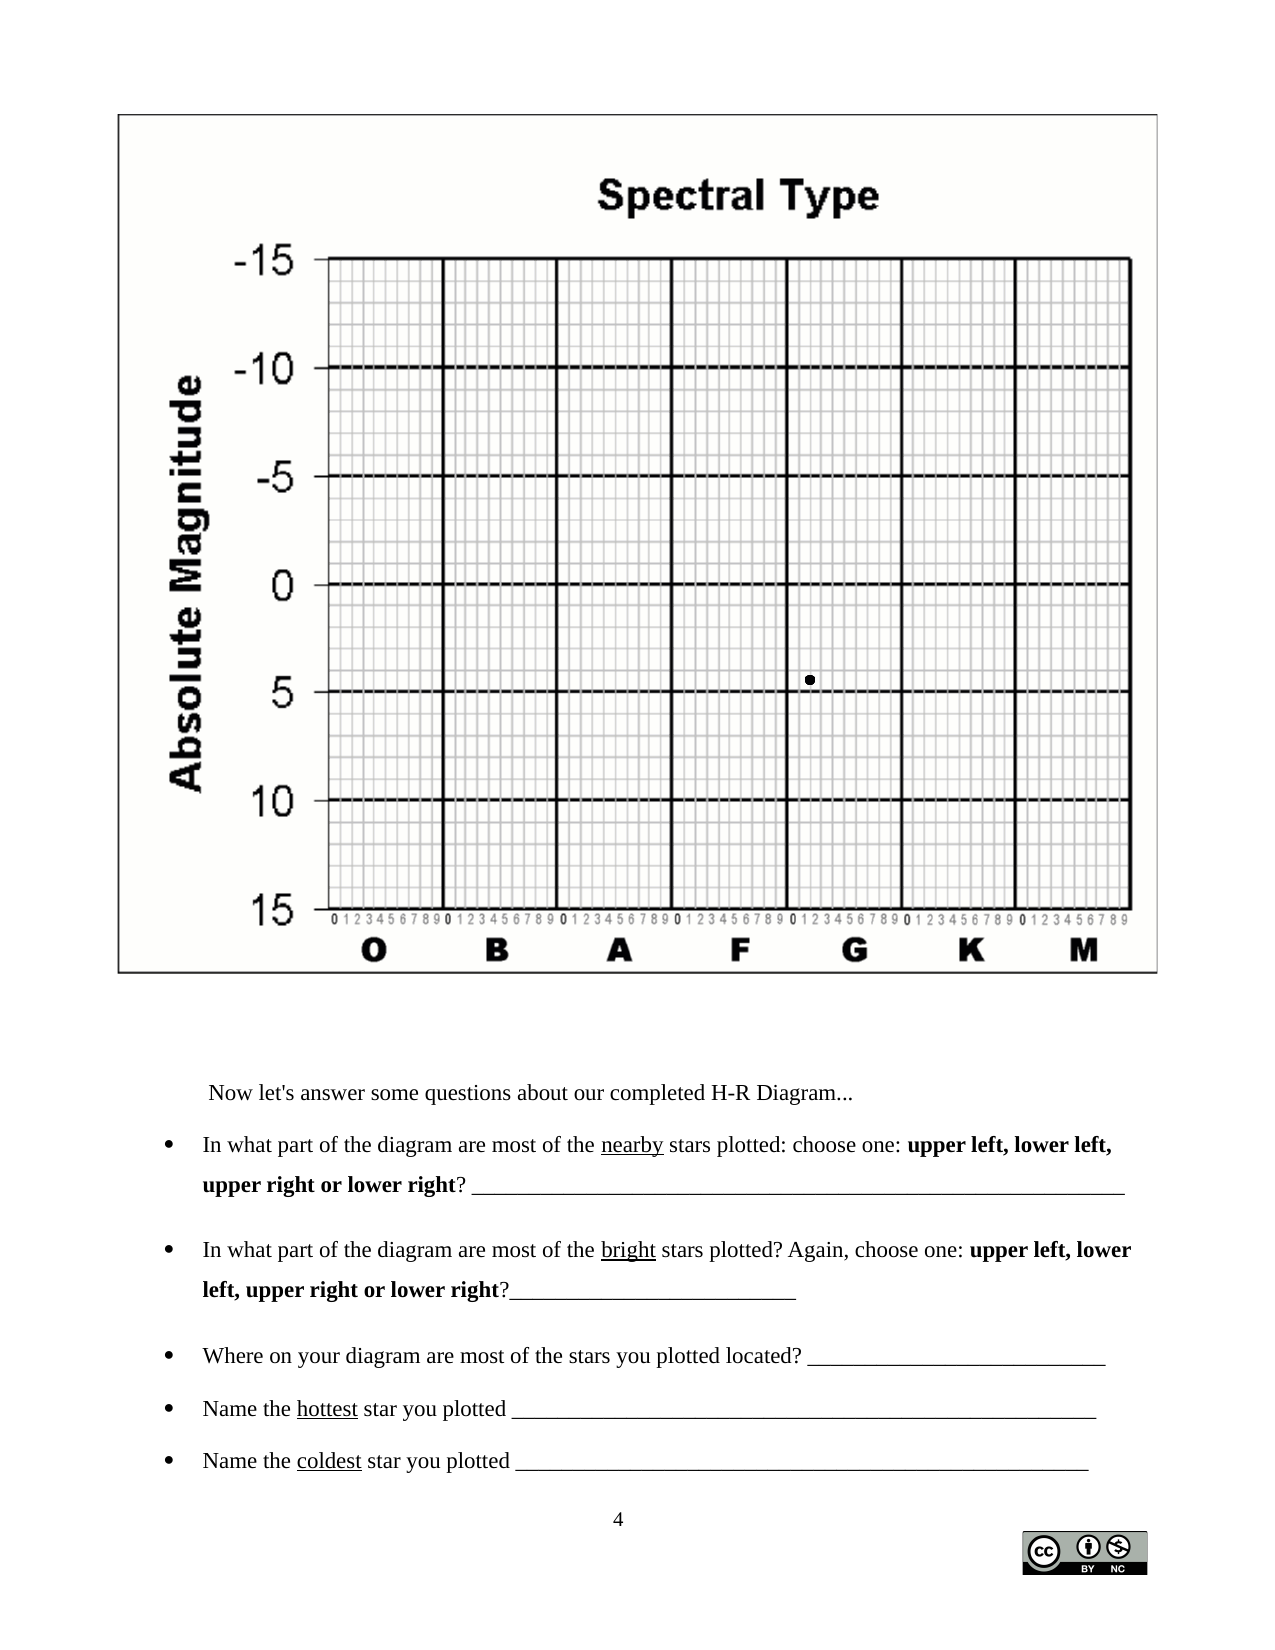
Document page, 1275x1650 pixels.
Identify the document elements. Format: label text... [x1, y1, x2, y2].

list Name the hottest star you plotted ___________________________________________________ [165, 1394, 1147, 1421]
picture [117, 114, 1158, 974]
picture [1022, 1531, 1148, 1575]
text Now let's answer some questions about our completed H-R Diagram... [127, 1078, 1147, 1105]
list In what part of the diagram are most of the bright stars plotted? Again, choose one: upper left, lower left, upper right or lower right?_________________________ [165, 1237, 1147, 1302]
list Where on your diagram are most of the stars you plotted located? __________________________ [165, 1342, 1147, 1368]
list In what part of the diagram are most of the nearby stars plotted: choose one: upper left, lower left, upper right or lower right? _________________________________________________________ [165, 1131, 1147, 1197]
list Name the coldest star you plotted __________________________________________________ [165, 1447, 1147, 1474]
